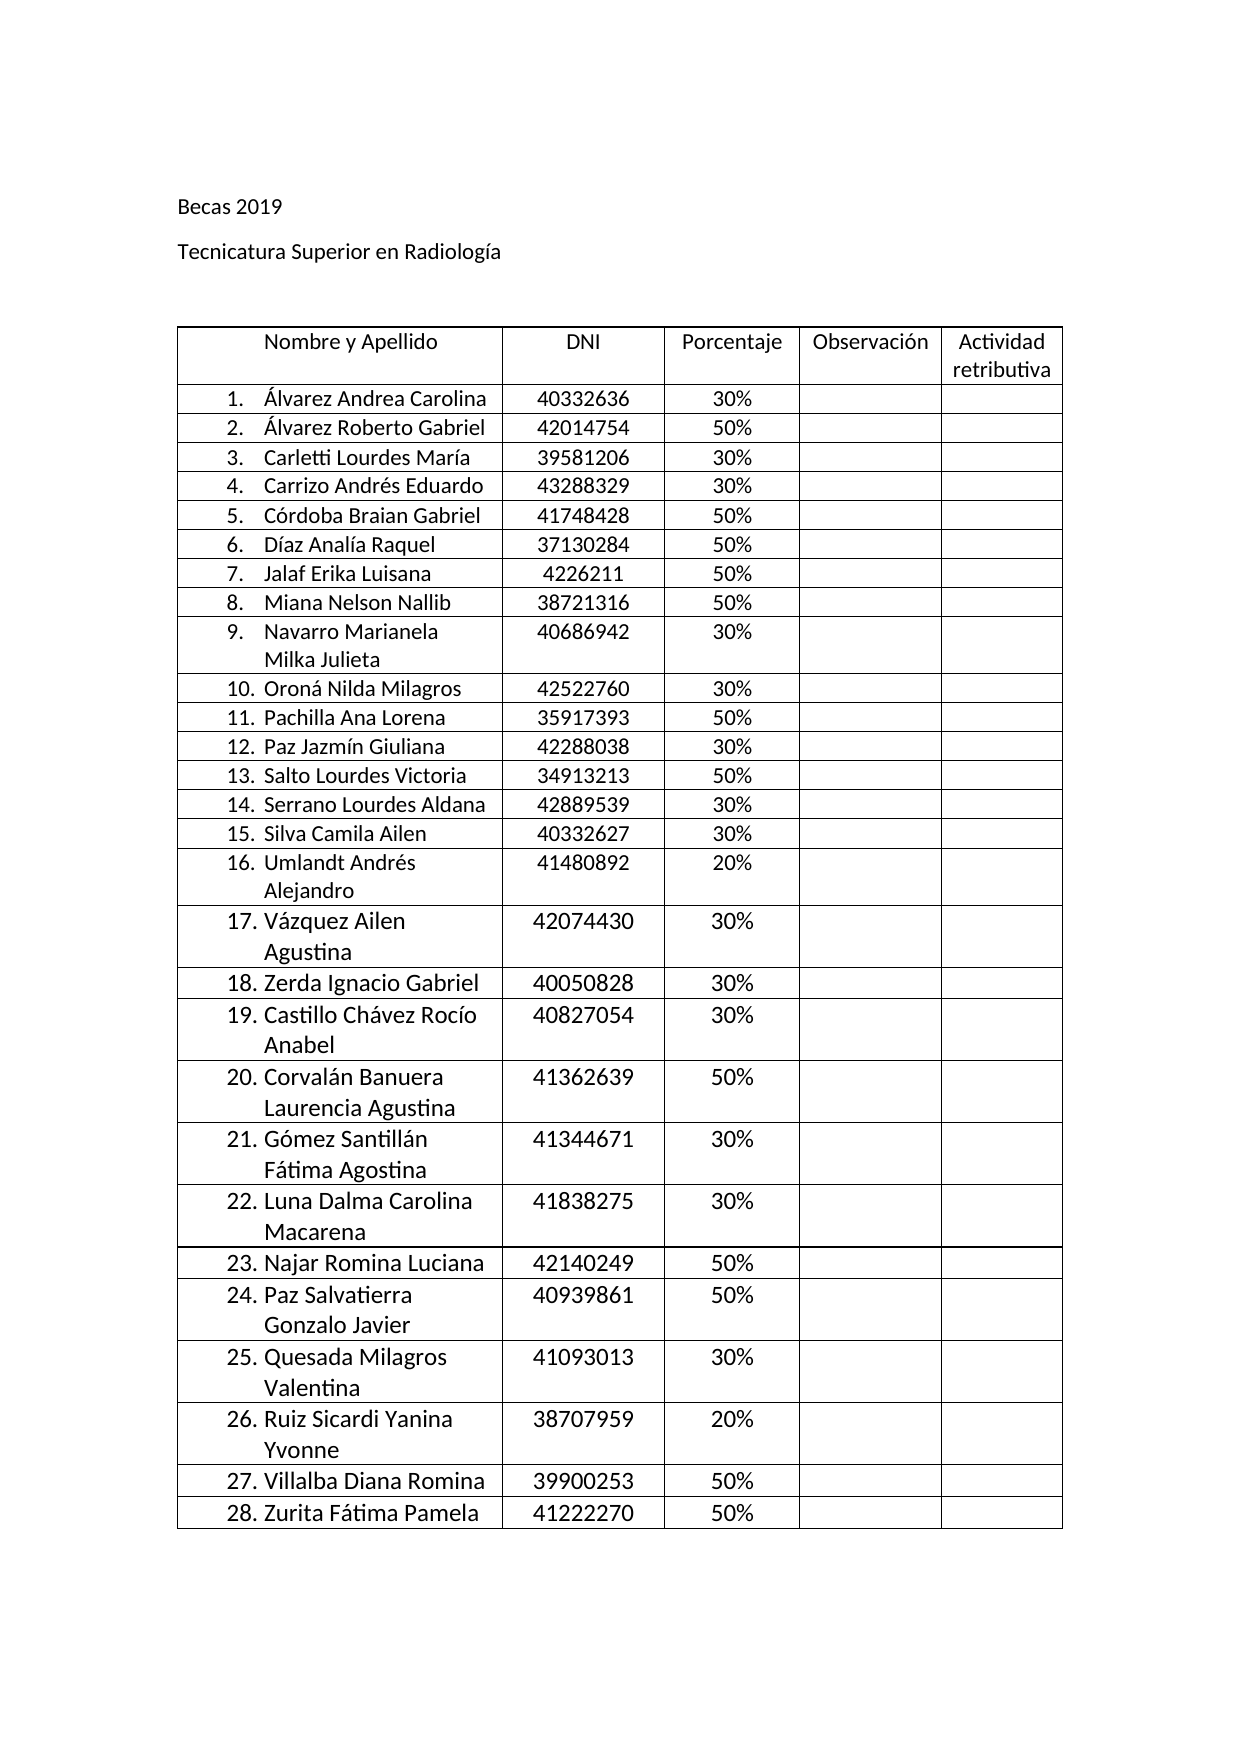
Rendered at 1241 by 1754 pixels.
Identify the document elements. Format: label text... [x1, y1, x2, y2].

table_cell 30% [665, 732, 799, 760]
table_cell 42074430 [503, 906, 664, 967]
table_cell [800, 999, 941, 1060]
table_cell [942, 414, 1062, 442]
table_cell 42889539 [503, 790, 664, 818]
table_cell Corvalán Banuera Laurencia Agustina [178, 1061, 502, 1122]
table_cell [800, 761, 941, 789]
table_cell [800, 1341, 941, 1402]
table_header Actividad retributiva [942, 328, 1062, 383]
table_cell 43288329 [503, 472, 664, 500]
table_cell Miana Nelson Nallib [178, 588, 502, 616]
table_cell Quesada Milagros Valentina [178, 1341, 502, 1402]
table_cell 40827054 [503, 999, 664, 1060]
table_cell Navarro Marianela Milka Julieta [178, 617, 502, 673]
table_cell [942, 790, 1062, 818]
table_cell 30% [665, 1123, 799, 1184]
table_cell [800, 501, 941, 529]
table_cell 50% [665, 530, 799, 558]
table_cell 50% [665, 761, 799, 789]
table_cell 30% [665, 968, 799, 998]
table_cell 40332636 [503, 385, 664, 412]
table_cell 4226211 [503, 559, 664, 587]
table_cell Villalba Diana Romina [178, 1465, 502, 1496]
table_cell 30% [665, 999, 799, 1060]
table_cell [942, 732, 1062, 760]
table_cell 30% [665, 819, 799, 847]
table_cell [800, 1185, 941, 1246]
table_cell Pachilla Ana Lorena [178, 703, 502, 731]
table_cell 42014754 [503, 414, 664, 442]
table_cell [800, 1279, 941, 1340]
table_cell [800, 790, 941, 818]
table_cell 40050828 [503, 968, 664, 998]
table_cell [942, 906, 1062, 967]
table_cell 50% [665, 588, 799, 616]
table_header Porcentaje [665, 328, 799, 383]
table_cell [942, 819, 1062, 847]
table_cell [800, 732, 941, 760]
table_cell 38707959 [503, 1403, 664, 1464]
table_cell 41838275 [503, 1185, 664, 1246]
table_cell 41748428 [503, 501, 664, 529]
table_cell Paz Salvatierra Gonzalo Javier [178, 1279, 502, 1340]
table_cell 30% [665, 1185, 799, 1246]
table_cell Castillo Chávez Rocío Anabel [178, 999, 502, 1060]
table_cell 30% [665, 617, 799, 673]
table_cell 50% [665, 559, 799, 587]
table_cell [942, 1185, 1062, 1246]
table_cell [942, 588, 1062, 616]
table_cell 30% [665, 385, 799, 412]
table_cell Carletti Lourdes María [178, 443, 502, 471]
table_cell 30% [665, 1341, 799, 1402]
table_cell [942, 968, 1062, 998]
table_cell [800, 1465, 941, 1496]
table_cell Umlandt Andrés Alejandro [178, 849, 502, 904]
table_cell 42288038 [503, 732, 664, 760]
table_cell Oroná Nilda Milagros [178, 674, 502, 702]
table_cell Córdoba Braian Gabriel [178, 501, 502, 529]
table_cell [942, 849, 1062, 904]
table_cell 50% [665, 501, 799, 529]
table_cell 42522760 [503, 674, 664, 702]
table_cell 50% [665, 1279, 799, 1340]
table_cell [800, 559, 941, 587]
table_cell 50% [665, 1248, 799, 1278]
table_cell Díaz Analía Raquel [178, 530, 502, 558]
table_cell 20% [665, 849, 799, 904]
table_cell Zerda Ignacio Gabriel [178, 968, 502, 998]
table_cell 50% [665, 414, 799, 442]
table_cell 41093013 [503, 1341, 664, 1402]
table_cell 41344671 [503, 1123, 664, 1184]
table_cell 30% [665, 472, 799, 500]
table_cell Álvarez Roberto Gabriel [178, 414, 502, 442]
table_cell Zurita Fátima Pamela [178, 1497, 502, 1527]
table_cell 50% [665, 1465, 799, 1496]
table_cell Álvarez Andrea Carolina [178, 385, 502, 412]
table_cell [800, 1403, 941, 1464]
table_cell 34913213 [503, 761, 664, 789]
table_cell Ruiz Sicardi Yanina Yvonne [178, 1403, 502, 1464]
table_cell 37130284 [503, 530, 664, 558]
table_cell [800, 414, 941, 442]
text Tecnicatura Superior en Radiología [177, 237, 1063, 265]
table_cell 30% [665, 674, 799, 702]
table_cell Paz Jazmín Giuliana [178, 732, 502, 760]
table_cell Vázquez Ailen Agustina [178, 906, 502, 967]
table_cell [800, 385, 941, 412]
table_cell [942, 1248, 1062, 1278]
table_cell [800, 472, 941, 500]
table_cell 50% [665, 1497, 799, 1527]
table_cell [800, 530, 941, 558]
table_cell [800, 588, 941, 616]
table_cell Serrano Lourdes Aldana [178, 790, 502, 818]
table_cell [942, 999, 1062, 1060]
table_cell Carrizo Andrés Eduardo [178, 472, 502, 500]
table_cell [800, 1248, 941, 1278]
table_cell [942, 1465, 1062, 1496]
table_cell 30% [665, 790, 799, 818]
table_cell Luna Dalma Carolina Macarena [178, 1185, 502, 1246]
table_cell [942, 385, 1062, 412]
table_cell [800, 968, 941, 998]
table_header Nombre y Apellido [178, 328, 502, 383]
table_cell [800, 674, 941, 702]
table_cell [800, 1497, 941, 1527]
table_cell [942, 472, 1062, 500]
table_cell 39900253 [503, 1465, 664, 1496]
table_cell 42140249 [503, 1248, 664, 1278]
table_cell [942, 1403, 1062, 1464]
table_cell [942, 1061, 1062, 1122]
table_cell Gómez Santillán Fátima Agostina [178, 1123, 502, 1184]
table_cell [800, 819, 941, 847]
text Becas 2019 [177, 192, 1063, 220]
table_cell [942, 530, 1062, 558]
table_cell [942, 1341, 1062, 1402]
table_cell [942, 703, 1062, 731]
table_cell [800, 617, 941, 673]
table_cell [800, 1123, 941, 1184]
table_cell [942, 559, 1062, 587]
table_cell Salto Lourdes Victoria [178, 761, 502, 789]
table_cell 50% [665, 1061, 799, 1122]
table_cell 50% [665, 703, 799, 731]
table_cell 40332627 [503, 819, 664, 847]
table_cell Jalaf Erika Luisana [178, 559, 502, 587]
table_cell [942, 761, 1062, 789]
table_cell [800, 1061, 941, 1122]
table_cell [942, 1123, 1062, 1184]
table_cell 40686942 [503, 617, 664, 673]
table_cell [942, 1497, 1062, 1527]
table_cell 39581206 [503, 443, 664, 471]
table_cell 40939861 [503, 1279, 664, 1340]
table_cell [800, 849, 941, 904]
table_cell [800, 443, 941, 471]
table_cell 20% [665, 1403, 799, 1464]
table_cell 30% [665, 906, 799, 967]
table_cell Najar Romina Luciana [178, 1248, 502, 1278]
table_cell [800, 906, 941, 967]
table_cell 41480892 [503, 849, 664, 904]
table_cell [942, 617, 1062, 673]
table_cell [942, 501, 1062, 529]
table_cell 38721316 [503, 588, 664, 616]
table_cell [942, 1279, 1062, 1340]
table_cell [942, 674, 1062, 702]
table_header DNI [503, 328, 664, 383]
table_header Observación [800, 328, 941, 383]
table_cell [800, 703, 941, 731]
table_cell 41362639 [503, 1061, 664, 1122]
table_cell 35917393 [503, 703, 664, 731]
table_cell [942, 443, 1062, 471]
table_cell 30% [665, 443, 799, 471]
table_cell Silva Camila Ailen [178, 819, 502, 847]
table_cell 41222270 [503, 1497, 664, 1527]
